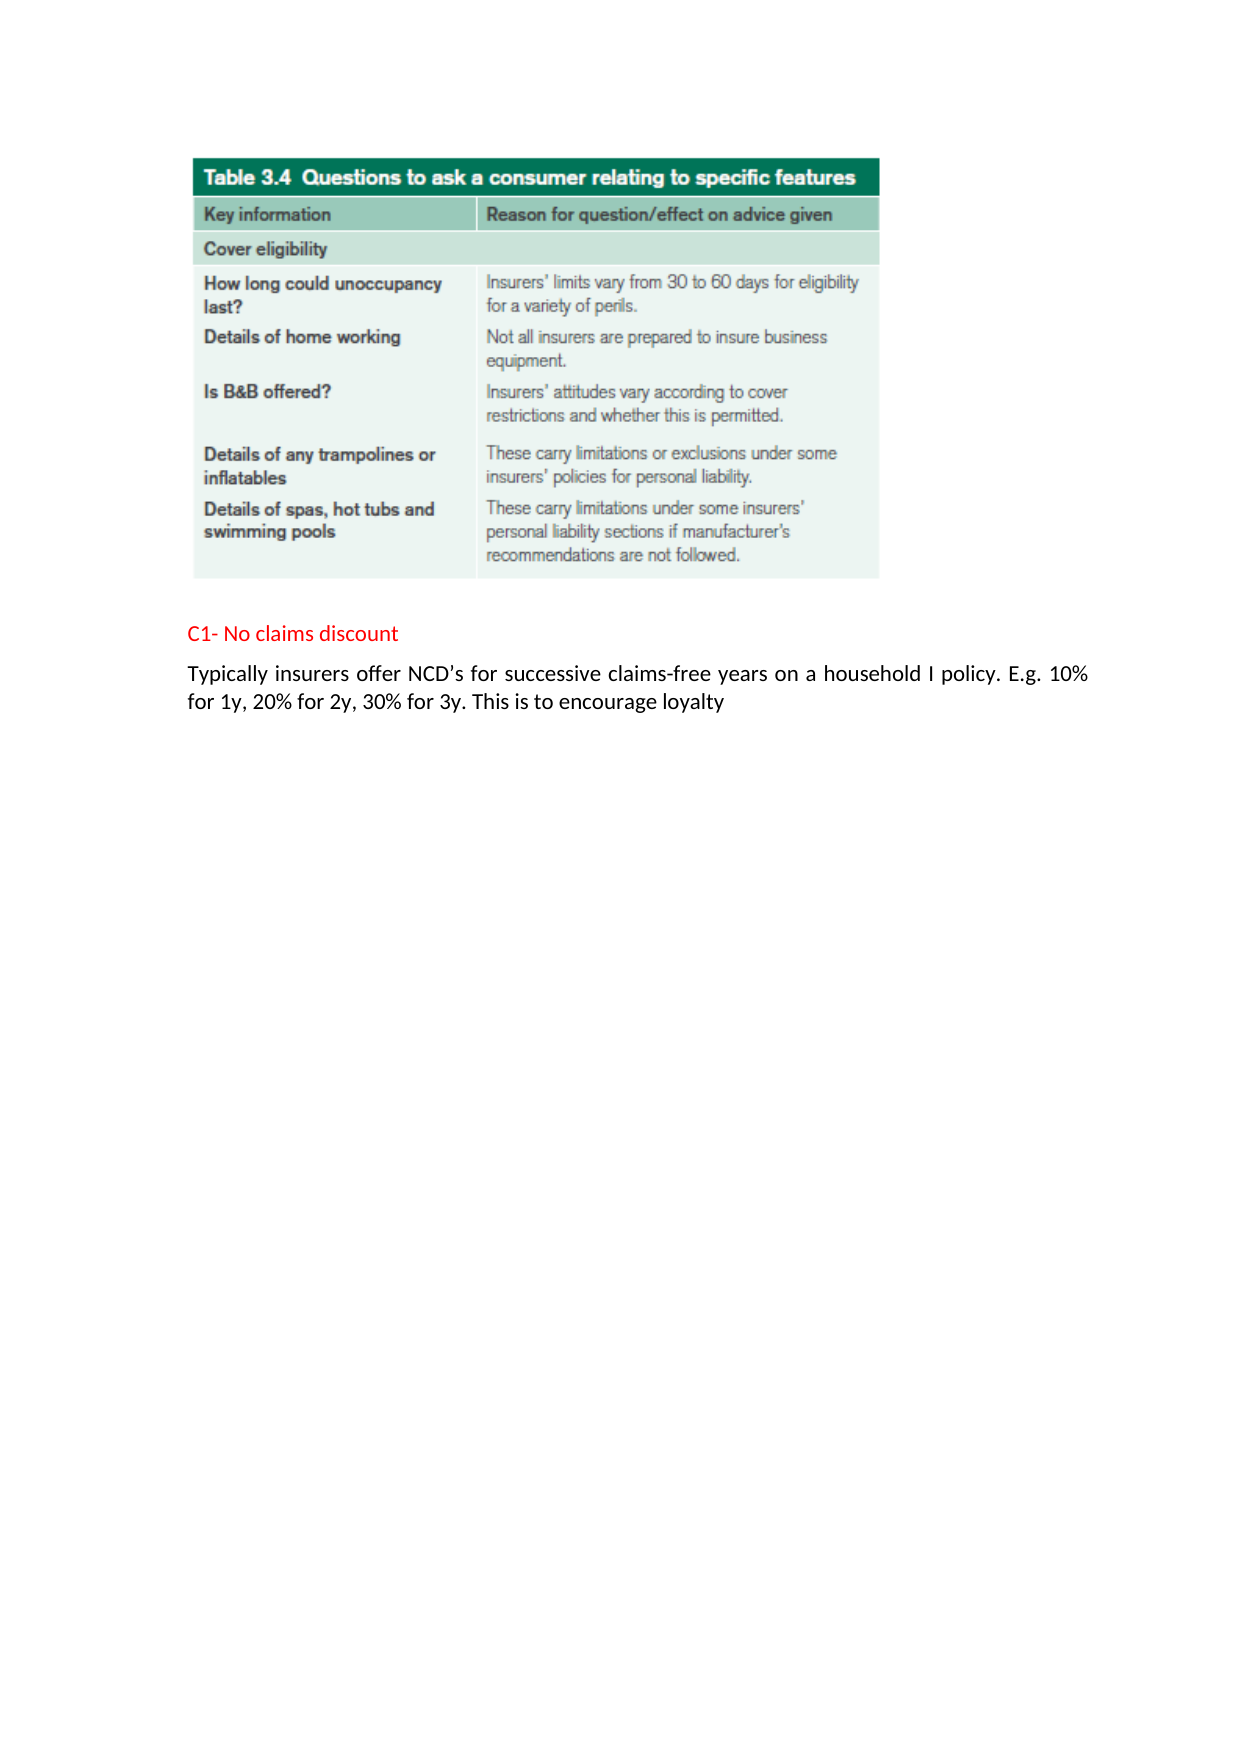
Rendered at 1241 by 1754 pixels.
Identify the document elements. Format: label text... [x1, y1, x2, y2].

picture [187, 150, 897, 607]
text Typically insurers offer NCD’s for successive claims-free years on a household I policy. E.g. 10% for 1y, 20% for 2y, 30% for 3y. This is to encourage loyalty [187, 659, 1090, 715]
text C1- No claims discount [187, 619, 1090, 647]
